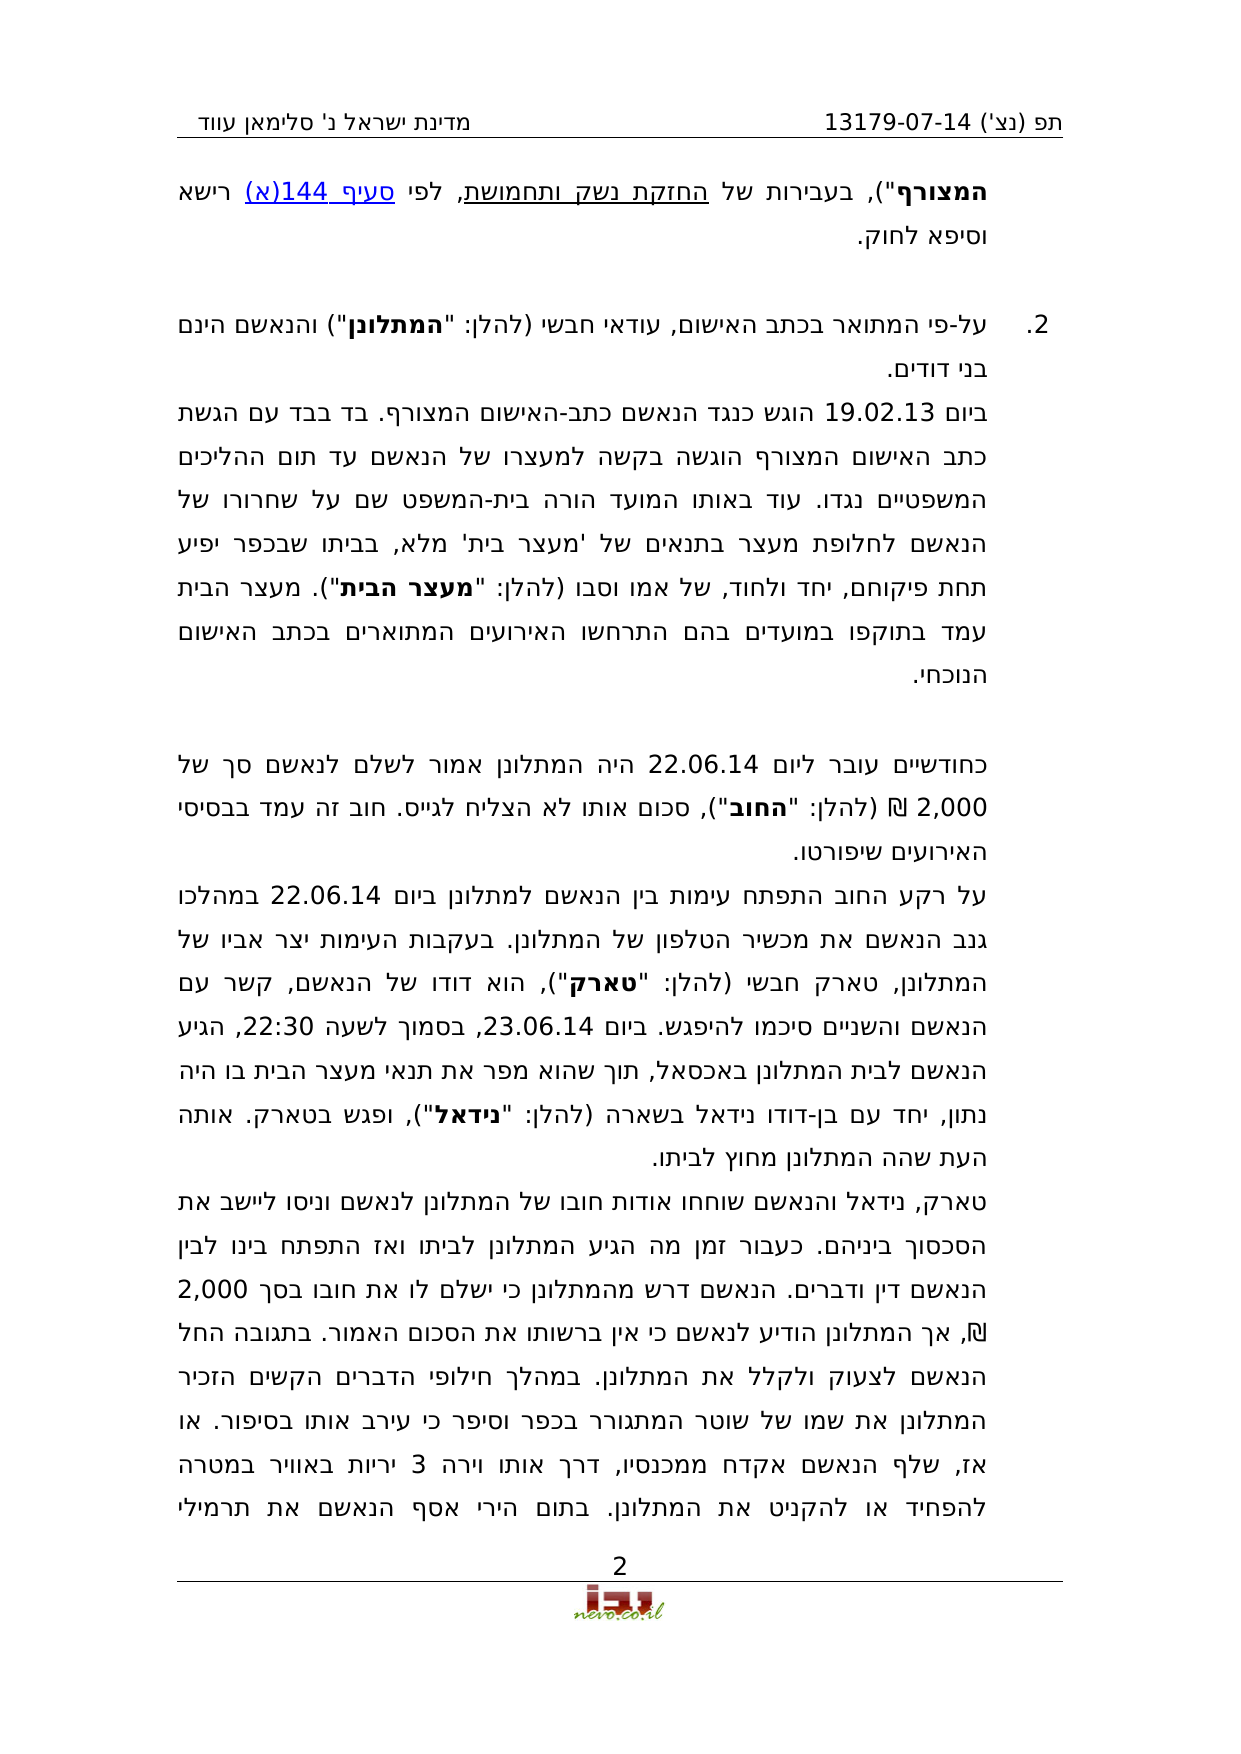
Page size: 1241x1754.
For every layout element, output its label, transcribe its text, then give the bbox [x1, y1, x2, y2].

list ביום 19.02.13 הוגש כנגד הנאשם כתב-האישום המצורף. בד בבד עם הגשת כתב האישום המצורף הוגשה בקשה למעצרו של הנאשם עד תום ההליכים המשפטיים נגדו. עוד באותו המועד הורה בית-המשפט שם על שחרורו של הנאשם לחלופת מעצר בתנאים של 'מעצר בית' מלא, בביתו שבכפר יפיע תחת פיקוחם, יחד ולחוד, של אמו וסבו (להלן: "מעצר הבית"). מעצר הבית עמד בתוקפו במועדים בהם התרחשו האירועים המתוארים בכתב האישום הנוכחי. [177, 398, 988, 689]
list על-פי המתואר בכתב האישום, עודאי חבשי (להלן: "המתלונן") והנאשם הינם בני דודים. [177, 310, 1026, 383]
list כחודשיים עובר ליום 22.06.14 היה המתלונן אמור לשלם לנאשם סך של 2,000 ₪ (להלן: "החוב"), סכום אותו לא הצליח לגייס. חוב זה עמד בבסיסי האירועים שיפורטו. [177, 750, 988, 867]
picture [574, 1584, 666, 1621]
list על רקע החוב התפתח עימות בין הנאשם למתלונן ביום 22.06.14 במהלכו גנב הנאשם את מכשיר הטלפון של המתלונן. בעקבות העימות יצר אביו של המתלונן, טארק חבשי (להלן: "טארק"), הוא דודו של הנאשם, קשר עם הנאשם והשניים סיכמו להיפגש. ביום 23.06.14, בסמוך לשעה 22:30, הגיע הנאשם לבית המתלונן באכסאל, תוך שהוא מפר את תנאי מעצר הבית בו היה נתון, יחד עם בן-דודו נידאל בשארה (להלן: "נידאל"), ופגש בטארק. אותה העת שהה המתלונן מחוץ לביתו. [177, 881, 988, 1173]
